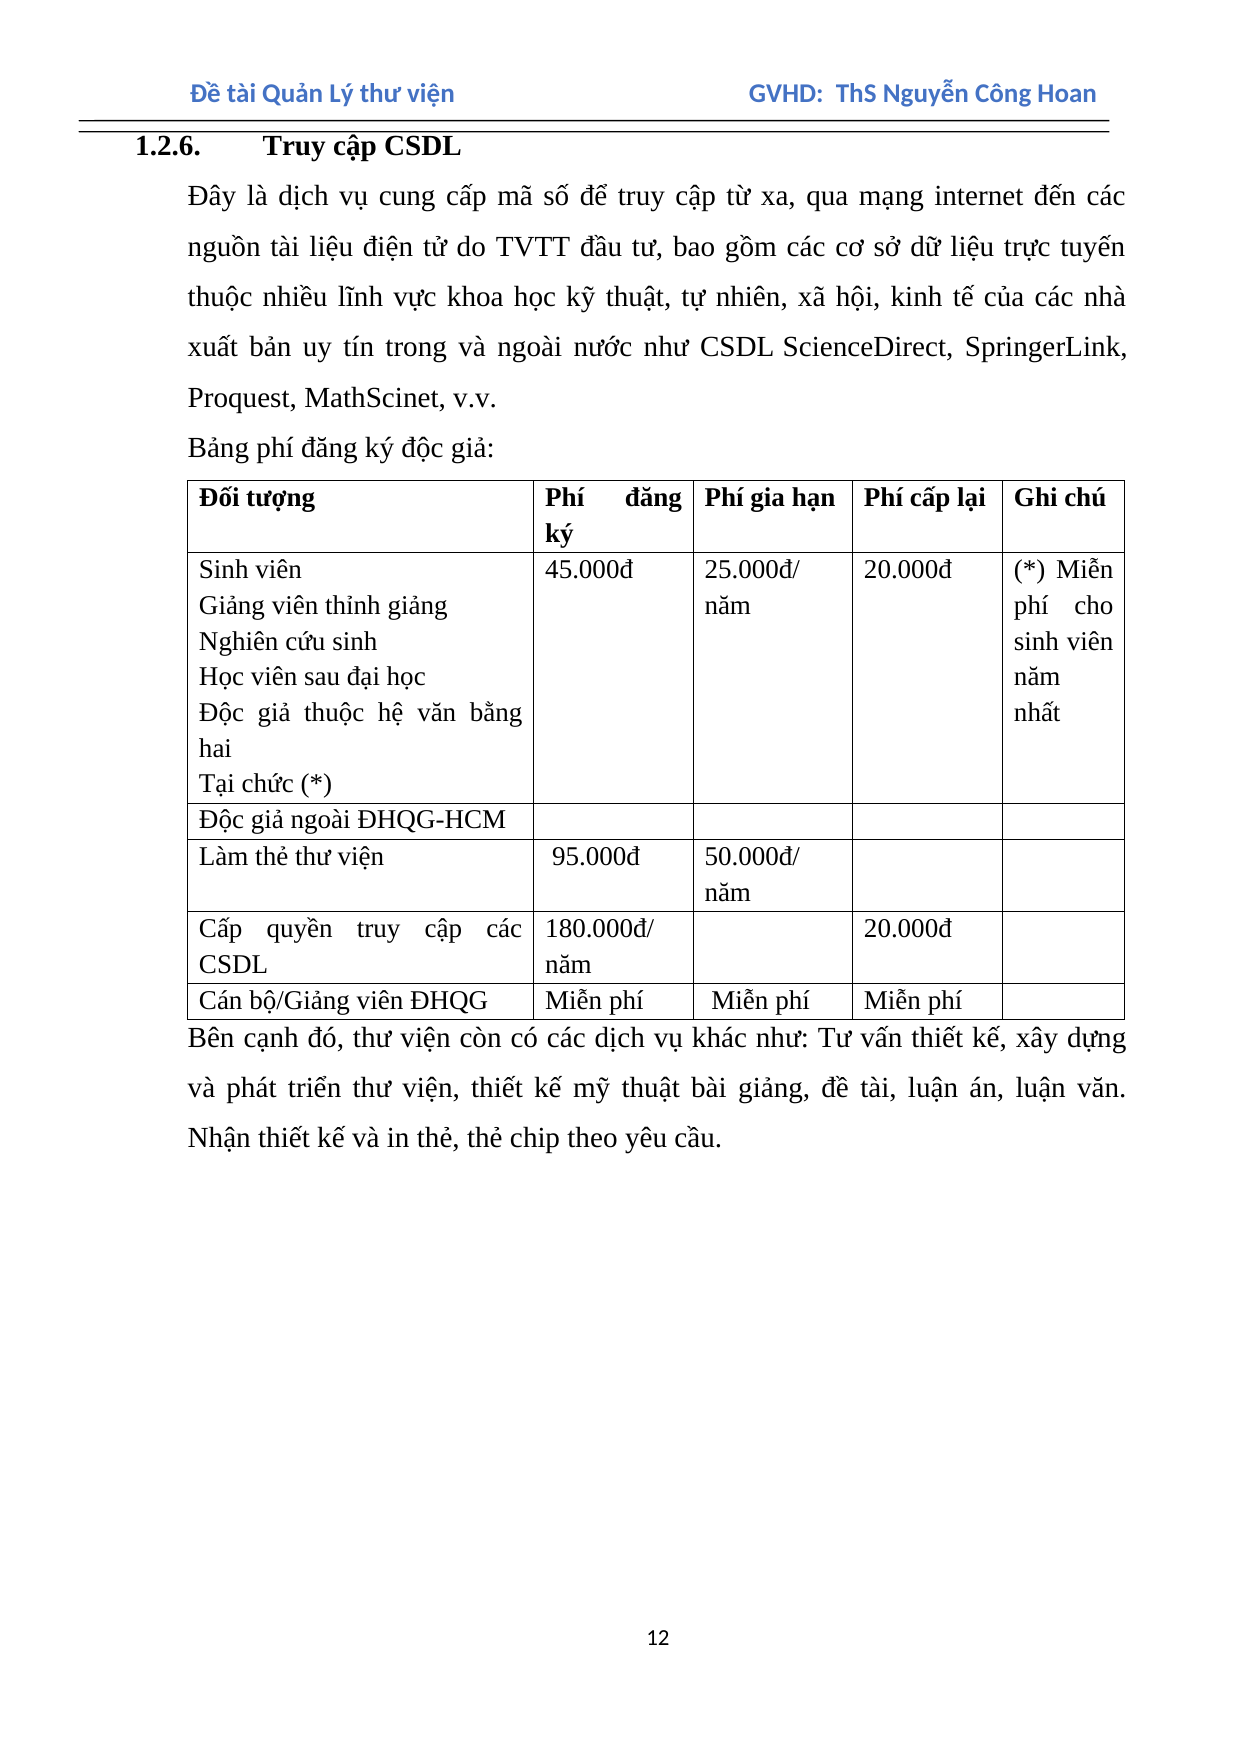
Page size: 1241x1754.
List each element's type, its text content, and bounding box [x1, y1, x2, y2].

table_cell Sinh viên Giảng viên thỉnh giảng Nghiên cứu sinh Học viên sau đại học Độc giả thuộc hệ văn bằng hai Tại chức (*) [188, 553, 533, 802]
table_cell [694, 804, 852, 839]
table_cell [1003, 984, 1124, 1019]
table_cell Độc giả ngoài ĐHQG-HCM [188, 804, 533, 839]
table_header Phí gia hạn [694, 481, 852, 552]
table_cell 25.000đ/ năm [694, 553, 852, 802]
table_cell 50.000đ/ năm [694, 840, 852, 911]
table_cell 45.000đ [534, 553, 693, 802]
table_cell [1003, 840, 1124, 911]
table_header Phí đăng ký [534, 481, 693, 552]
table_cell [694, 912, 852, 983]
table_cell (*) Miễn phí cho sinh viên năm nhất [1003, 553, 1124, 802]
table_header Đối tượng [188, 481, 533, 552]
table_cell Miễn phí [694, 984, 852, 1019]
table_cell Làm thẻ thư viện [188, 840, 533, 911]
text Bảng phí đăng ký độc giả: [187, 430, 1128, 463]
table_header Ghi chú [1003, 481, 1124, 552]
text Bên cạnh đó, thư viện còn có các dịch vụ khác như: Tư vấn thiết kế, xây dựng và phát triển thư viện, thiết kế mỹ thuật bài giảng, đề tài, luận án, luận văn. Nhận thiết kế và in thẻ, thẻ chip theo yêu cầu. [187, 1020, 1128, 1154]
table_cell 20.000đ [853, 553, 1002, 802]
table_cell 95.000đ [534, 840, 693, 911]
table_cell 20.000đ [853, 912, 1002, 983]
table_cell Miễn phí [534, 984, 693, 1019]
table_cell Miễn phí [853, 984, 1002, 1019]
table_cell Cấp quyền truy cập các CSDL [188, 912, 533, 983]
list Truy cập CSDL [135, 128, 1128, 162]
table_cell [853, 840, 1002, 911]
text Đây là dịch vụ cung cấp mã số để truy cập từ xa, qua mạng internet đến các nguồn tài liệu điện tử do TVTT đầu tư, bao gồm các cơ sở dữ liệu trực tuyến thuộc nhiều lĩnh vực khoa học kỹ thuật, tự nhiên, xã hội, kinh tế của các nhà xuất bản uy tín trong và ngoài nước như CSDL ScienceDirect, SpringerLink, Proquest, MathScinet, v.v. [187, 178, 1128, 413]
table_cell [853, 804, 1002, 839]
table_cell [534, 804, 693, 839]
table_cell [1003, 804, 1124, 839]
table_cell [1003, 912, 1124, 983]
table_cell 180.000đ/ năm [534, 912, 693, 983]
table_cell Cán bộ/Giảng viên ĐHQG [188, 984, 533, 1019]
table_header Phí cấp lại [853, 481, 1002, 552]
